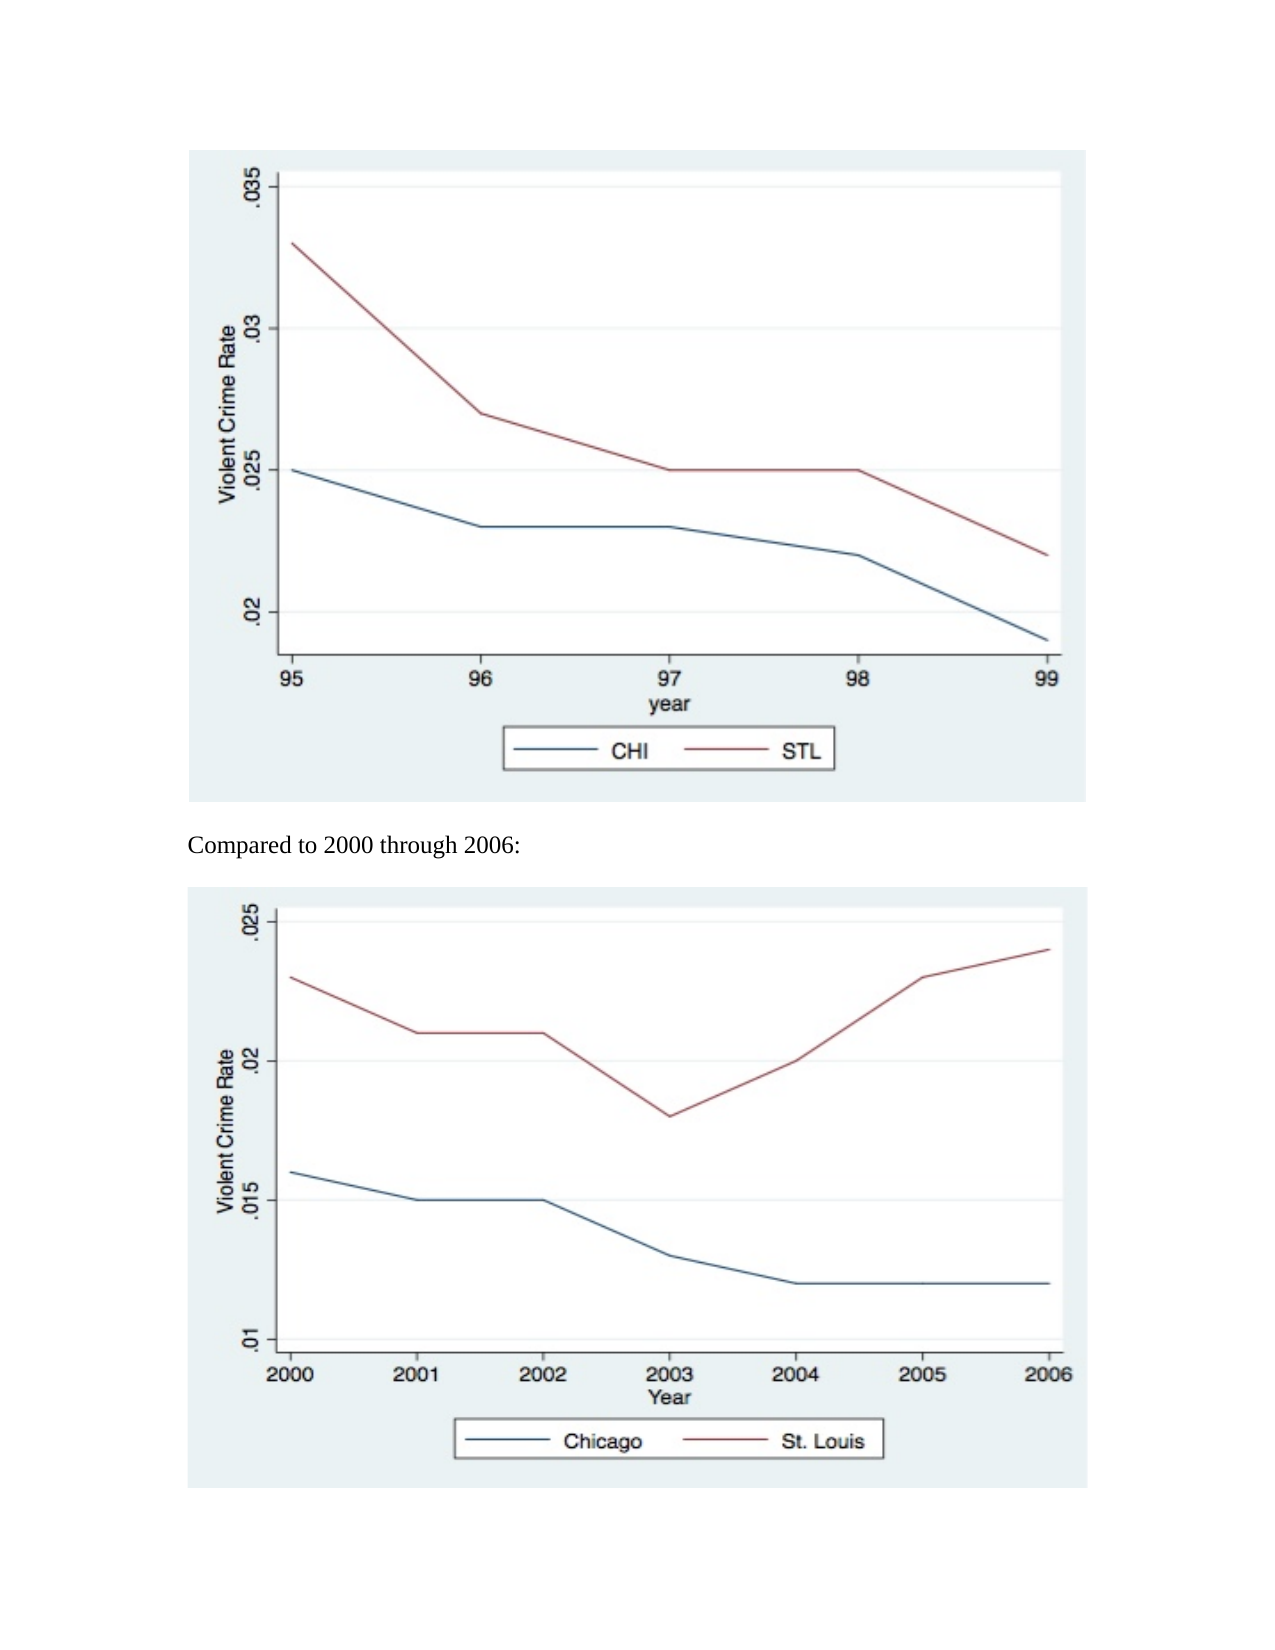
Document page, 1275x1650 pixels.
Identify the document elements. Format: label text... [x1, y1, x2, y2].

picture [189, 150, 1086, 802]
picture [187, 887, 1088, 1488]
